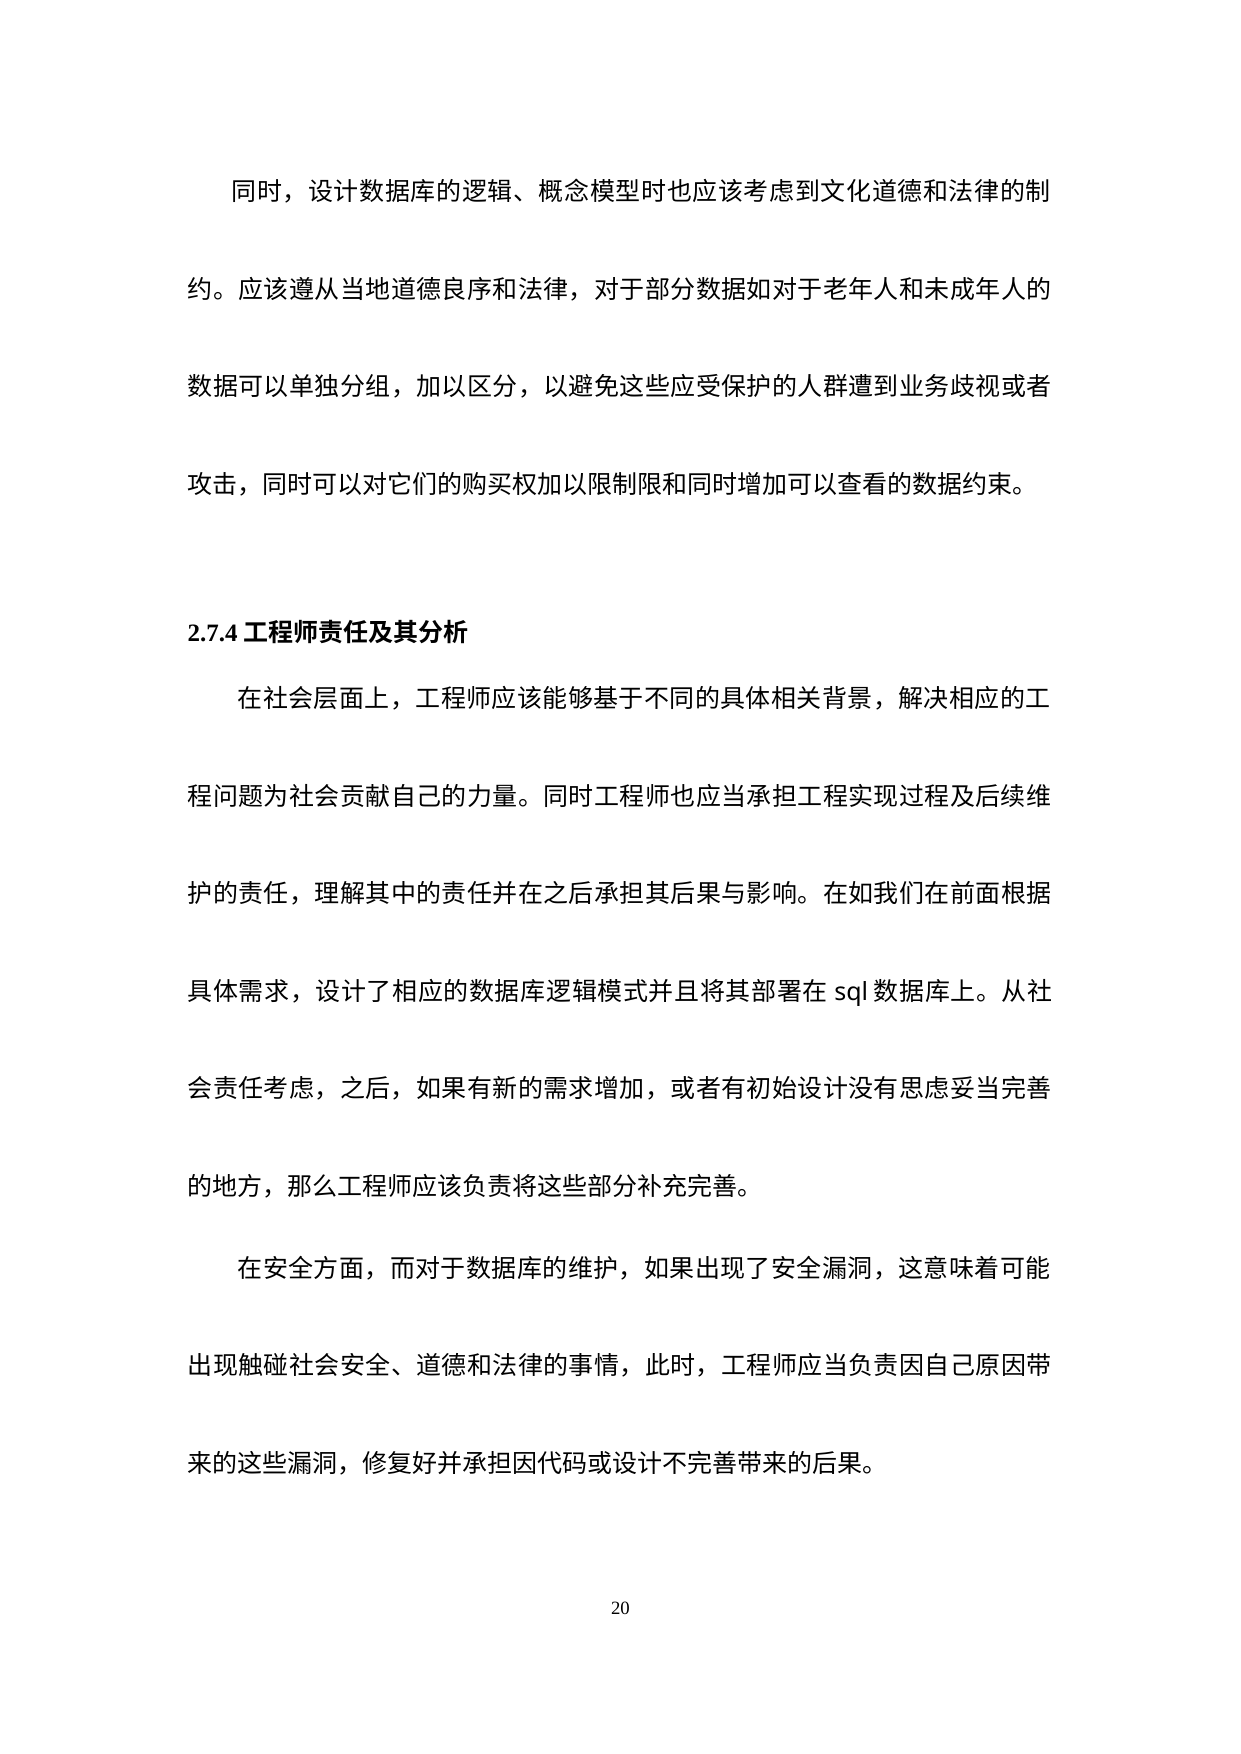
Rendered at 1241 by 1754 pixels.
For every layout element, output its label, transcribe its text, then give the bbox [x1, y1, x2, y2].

text 在安全方面，而对于数据库的维护，如果出现了安全漏洞，这意味着可能出现触碰社会安全、道德和法律的事情，此时，工程师应当负责因自己原因带来的这些漏洞，修复好并承担因代码或设计不完善带来的后果。 [187, 1235, 1053, 1495]
list 同时，设计数据库的逻辑、概念模型时也应该考虑到文化道德和法律的制约。应该遵从当地道德良序和法律，对于部分数据如对于老年人和未成年人的数据可以单独分组，加以区分，以避免这些应受保护的人群遭到业务歧视或者攻击，同时可以对它们的购买权加以限制限和同时增加可以查看的数据约束。 [187, 158, 1053, 516]
subtitle 2.7.4 工程师责任及其分析 [187, 613, 1053, 649]
text 在社会层面上，工程师应该能够基于不同的具体相关背景，解决相应的工程问题为社会贡献自己的力量。同时工程师也应当承担工程实现过程及后续维护的责任，理解其中的责任并在之后承担其后果与影响。在如我们在前面根据具体需求，设计了相应的数据库逻辑模式并且将其部署在sql数据库上。从社会责任考虑，之后，如果有新的需求增加，或者有初始设计没有思虑妥当完善的地方，那么工程师应该负责将这些部分补充完善。 [187, 666, 1053, 1218]
